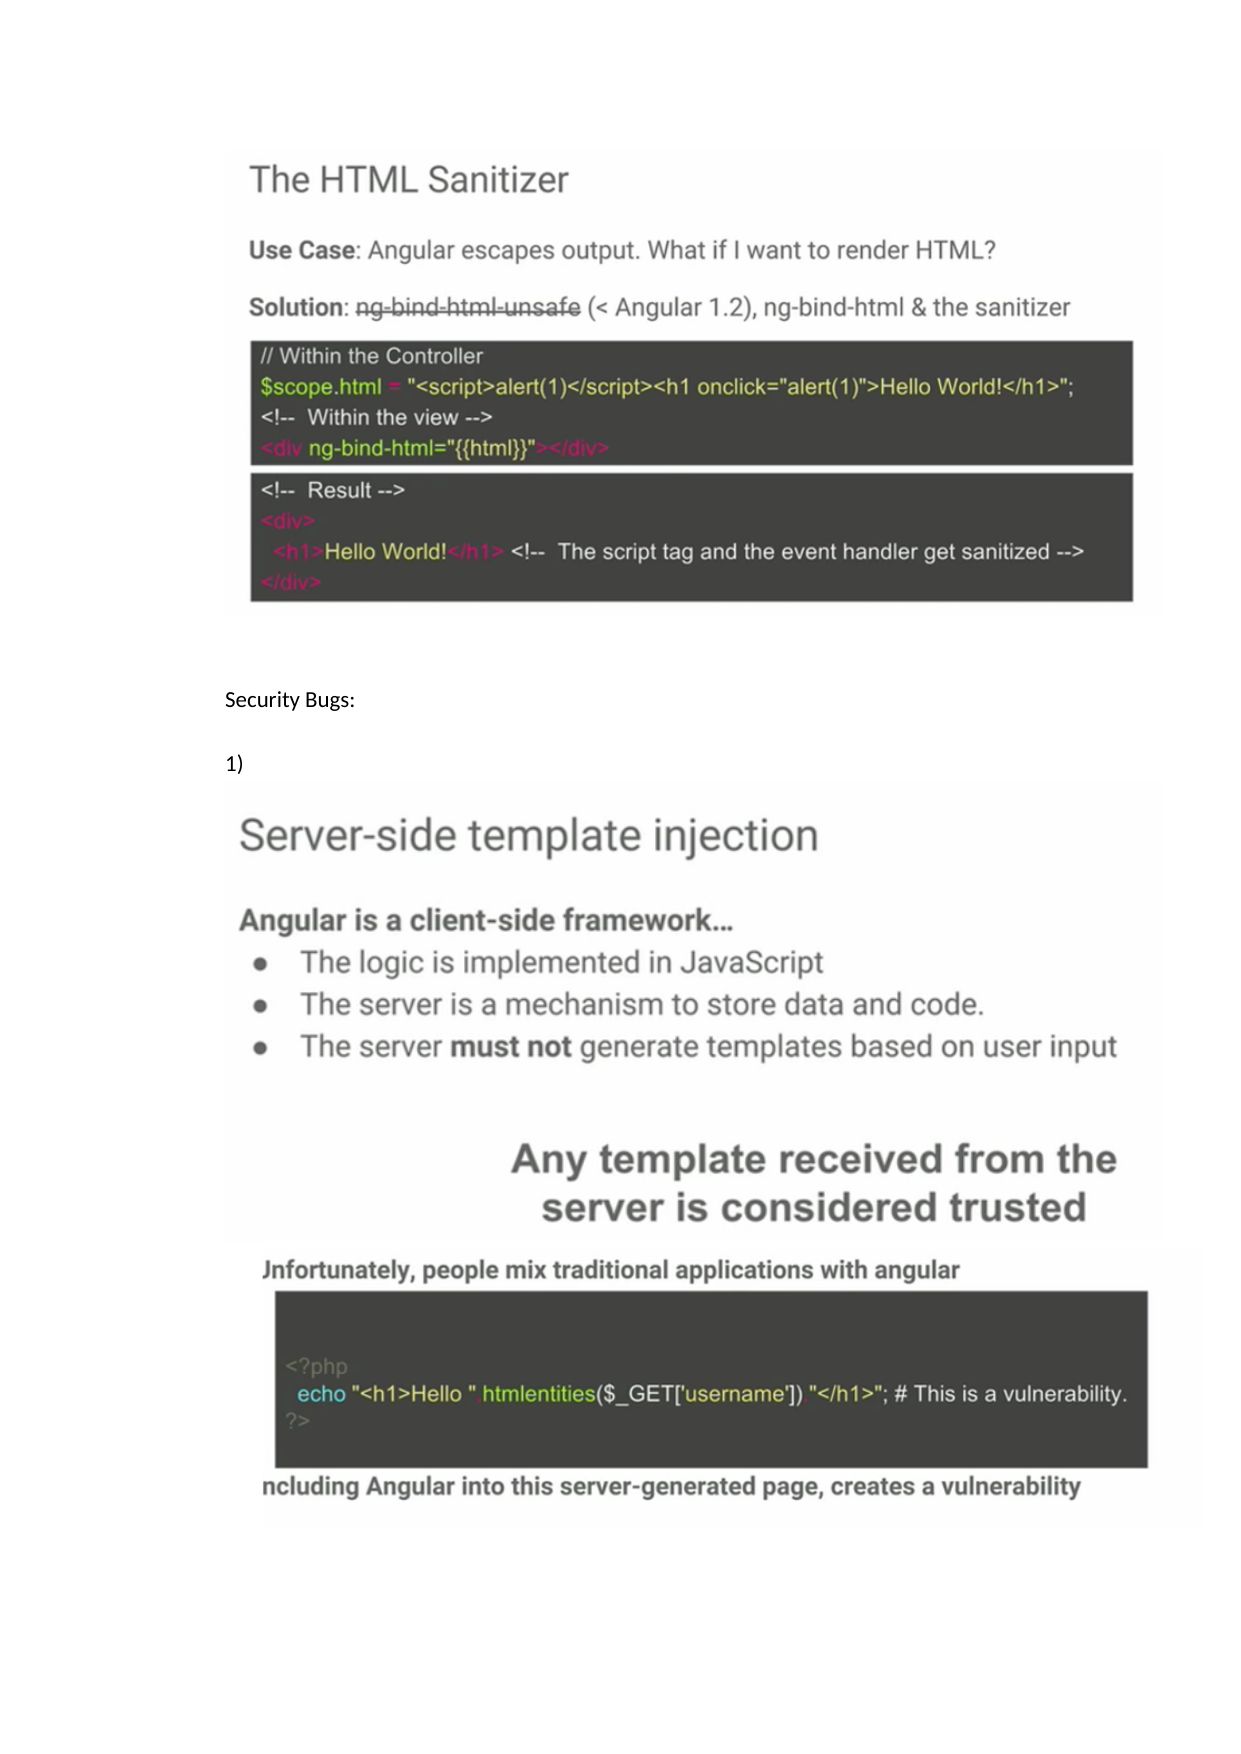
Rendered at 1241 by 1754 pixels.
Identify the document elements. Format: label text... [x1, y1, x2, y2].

picture [262, 1247, 1203, 1529]
list Security Bugs: [225, 685, 1090, 713]
picture [225, 781, 1164, 1244]
picture [225, 150, 1164, 617]
